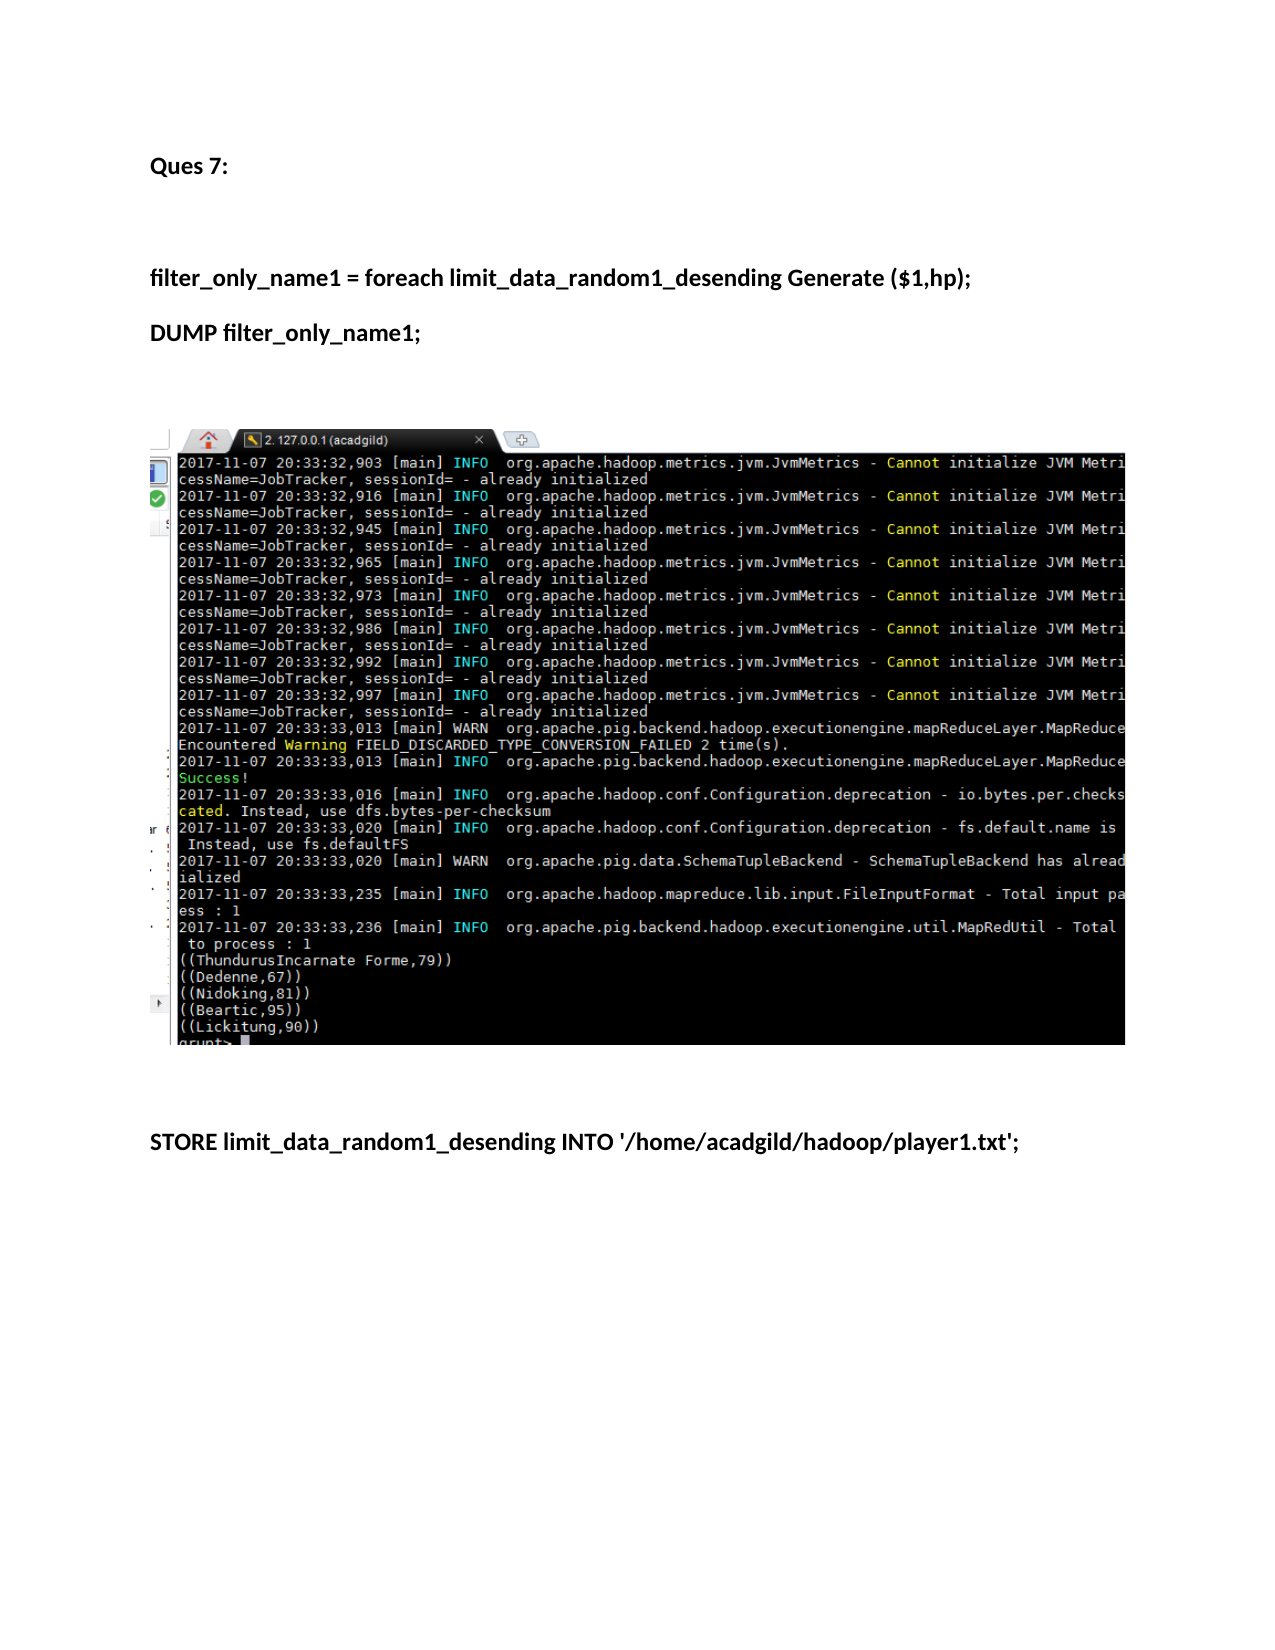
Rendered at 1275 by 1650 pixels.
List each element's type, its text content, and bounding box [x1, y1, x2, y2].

picture [150, 429, 1125, 1045]
text DUMP filter_only_name1; [150, 317, 1125, 348]
text STORE limit_data_random1_desending INTO '/home/acadgild/hadoop/player1.txt'; [150, 1126, 1125, 1156]
text Ques 7: [150, 150, 1125, 181]
text filter_only_name1 = foreach limit_data_random1_desending Generate ($1,hp); [150, 262, 1125, 292]
